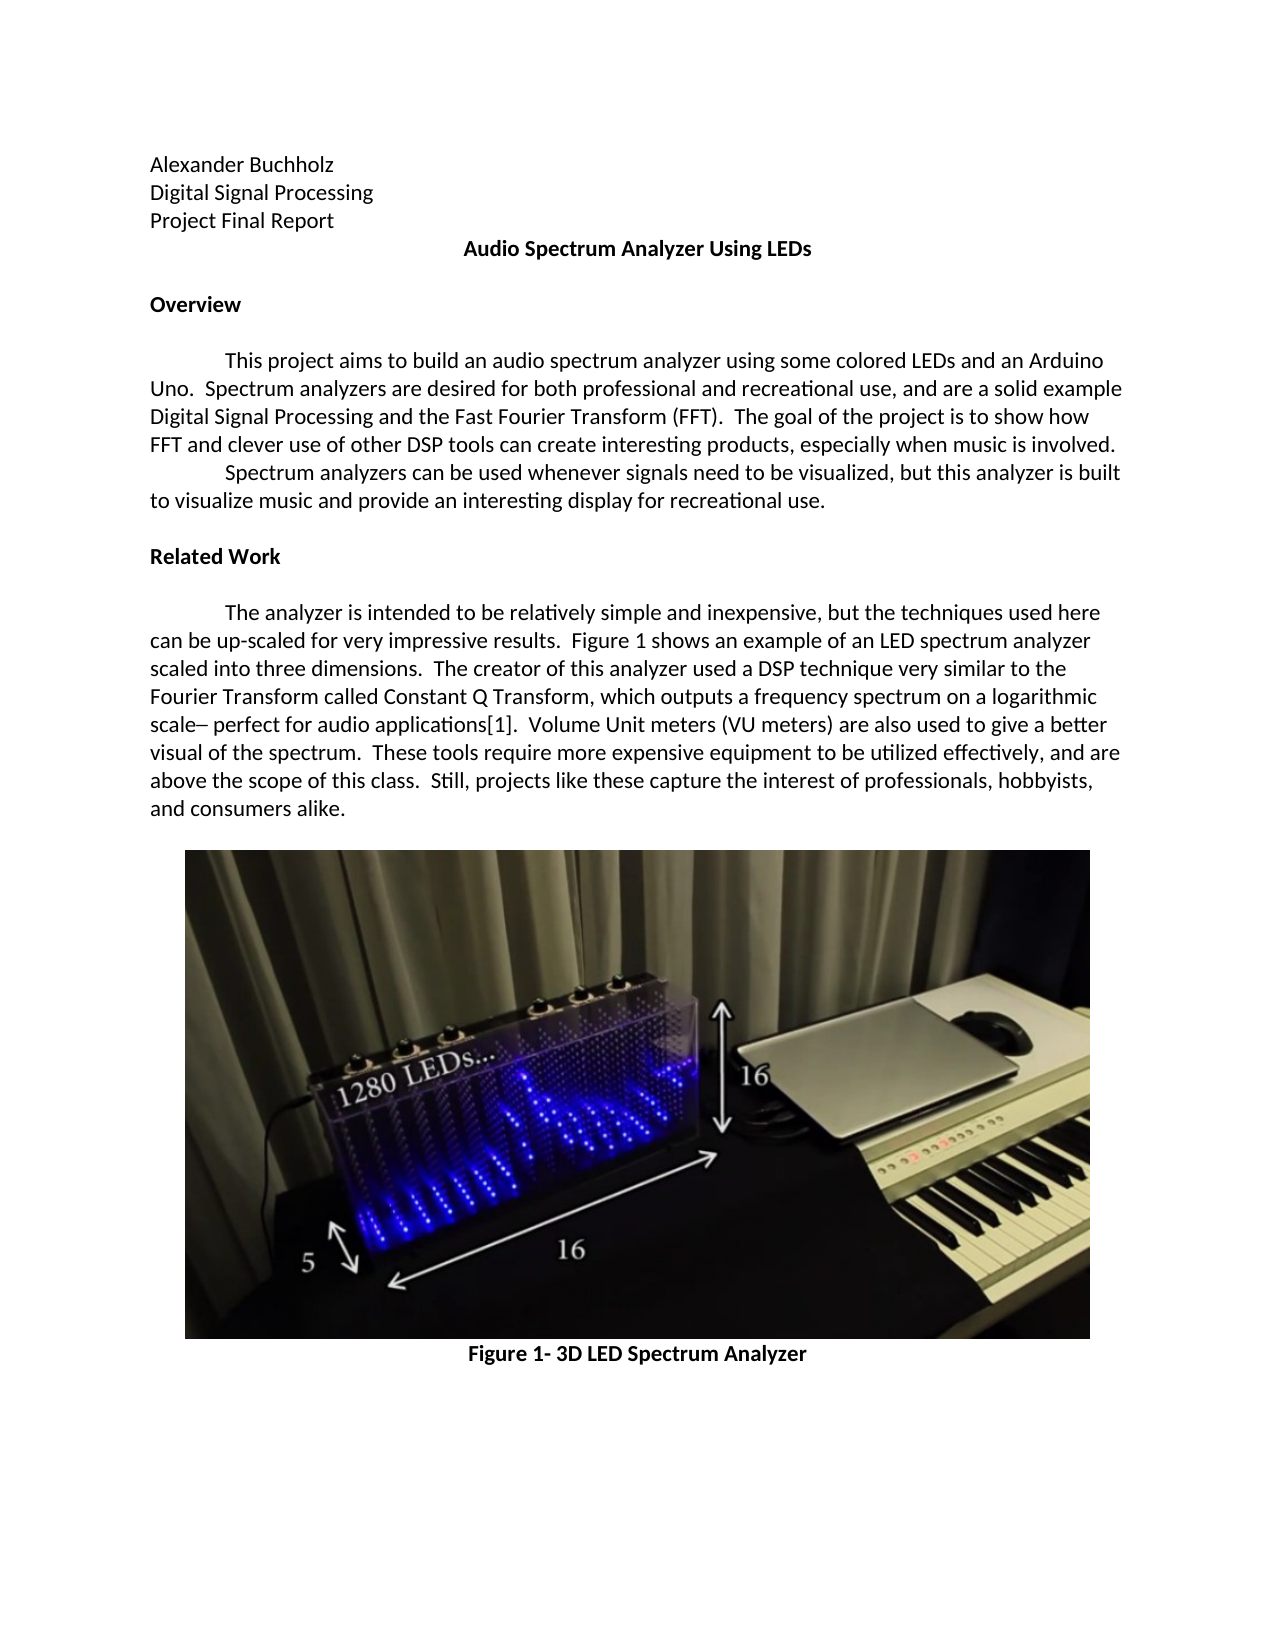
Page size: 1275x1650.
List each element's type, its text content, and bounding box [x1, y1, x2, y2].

text Figure 1- 3D LED Spectrum Analyzer [150, 1339, 1125, 1367]
text Overview [150, 290, 1125, 318]
text The analyzer is intended to be relatively simple and inexpensive, but the techniques used here can be up-scaled for very impressive results. Figure 1 shows an example of an LED spectrum analyzer scaled into three dimensions. The creator of this analyzer used a DSP technique very similar to the Fourier Transform called Constant Q Transform, which outputs a frequency spectrum on a logarithmic scale─ perfect for audio applications[1]. Volume Unit meters (VU meters) are also used to give a better visual of the spectrum. These tools require more expensive equipment to be utilized effectively, and are above the scope of this class. Still, projects like these capture the interest of professionals, hobbyists, and consumers alike. [150, 598, 1125, 822]
picture [185, 850, 1090, 1339]
text Spectrum analyzers can be used whenever signals need to be visualized, but this analyzer is built to visualize music and provide an interesting display for recreational use. Related Work [150, 458, 1125, 570]
text Audio Spectrum Analyzer Using LEDs [150, 234, 1125, 262]
text This project aims to build an audio spectrum analyzer using some colored LEDs and an Arduino Uno. Spectrum analyzers are desired for both professional and recreational use, and are a solid example Digital Signal Processing and the Fast Fourier Transform (FFT). The goal of the project is to show how FFT and clever use of other DSP tools can create interesting products, especially when music is involved. [150, 346, 1125, 458]
text Alexander Buchholz Digital Signal Processing Project Final Report [150, 150, 1125, 234]
